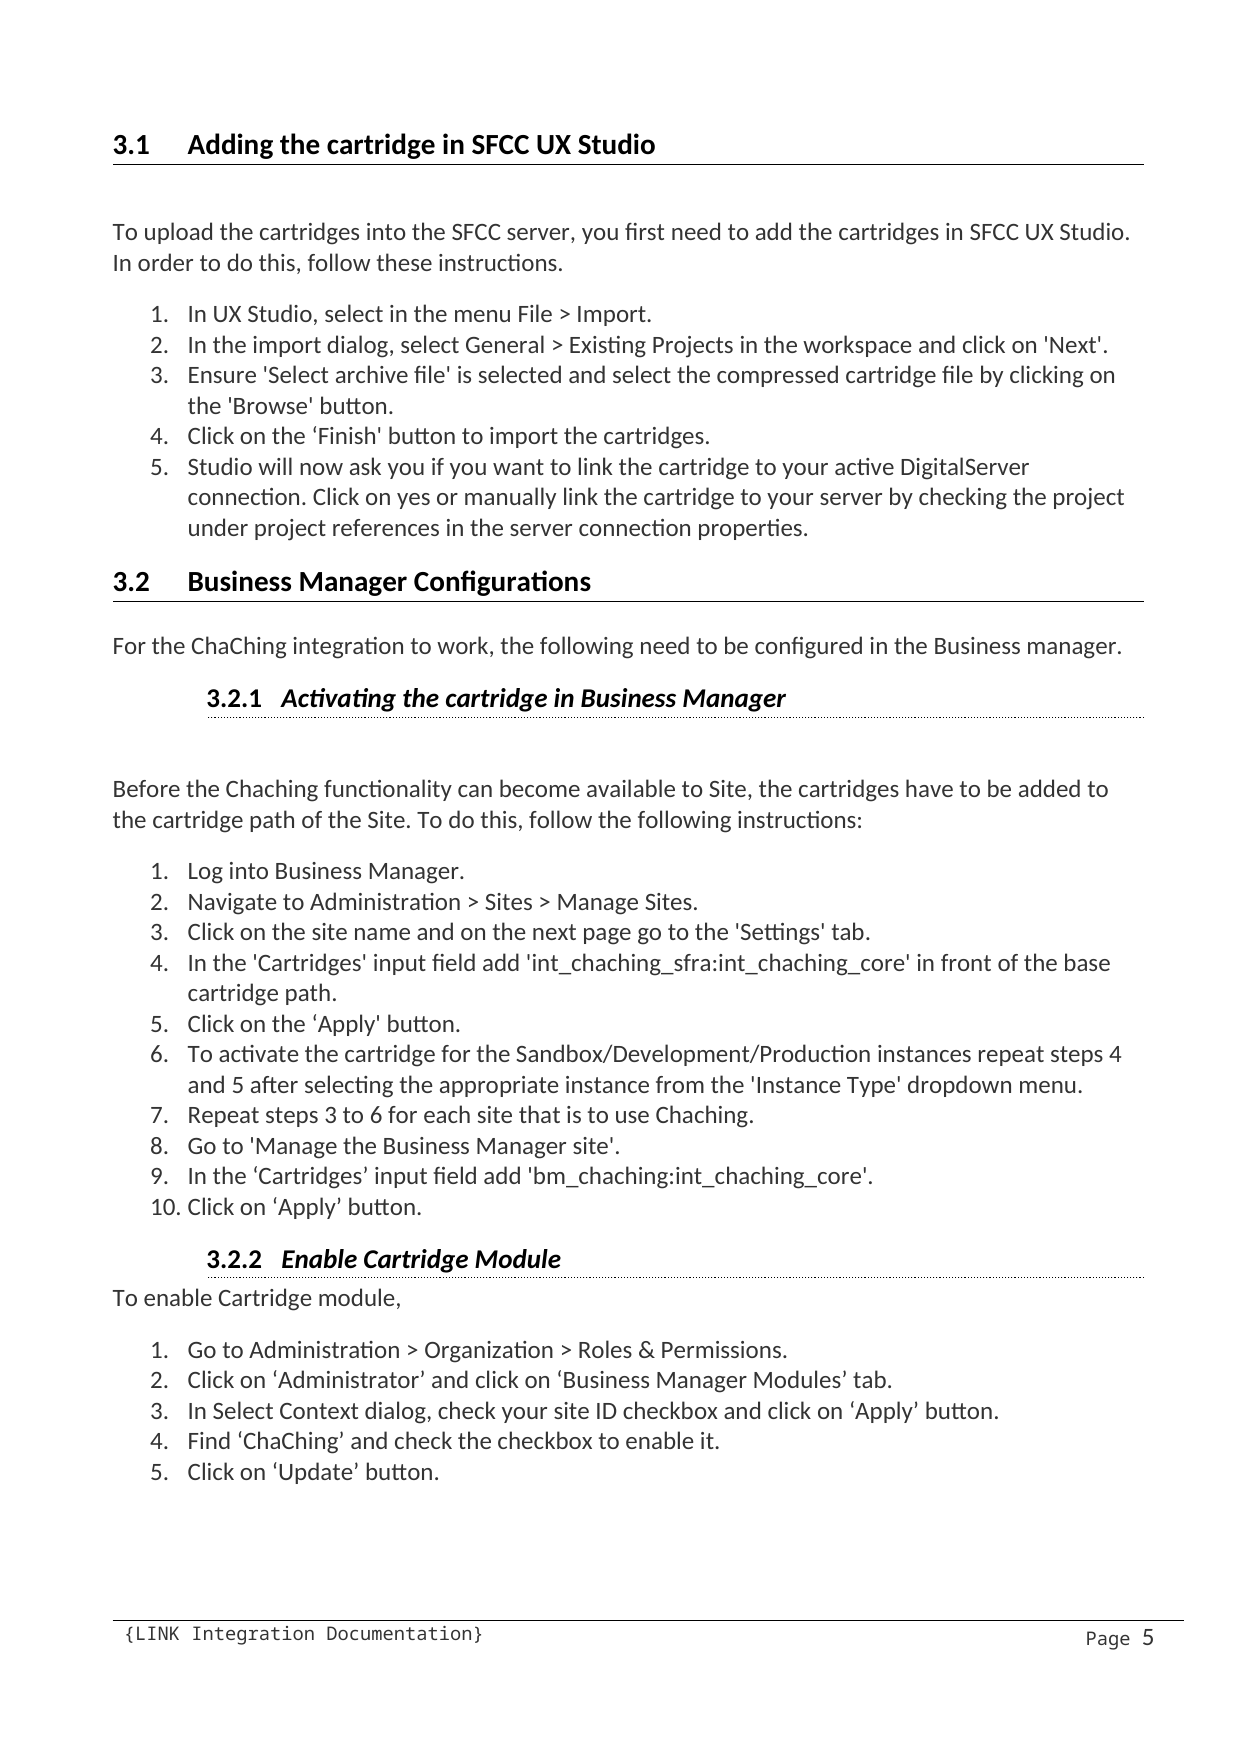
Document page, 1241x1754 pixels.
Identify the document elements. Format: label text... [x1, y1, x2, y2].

subtitle Enable Cartridge Module [206, 1242, 1144, 1278]
list Click on ‘Update’ button. [150, 1456, 1144, 1487]
text Before the Chaching functionality can become available to Site, the cartridges have to be added to the cartridge path of the Site. To do this, follow the following instructions: [112, 773, 1144, 834]
subtitle Business Manager Configurations [112, 563, 1144, 602]
list Find ‘ChaChing’ and check the checkbox to enable it. [150, 1426, 1144, 1456]
list In the import dialog, select General > Existing Projects in the workspace and click on 'Next'. [150, 329, 1144, 359]
list Studio will now ask you if you want to link the cartridge to your active DigitalServer connection. Click on yes or manually link the cartridge to your server by checking the project under project references in the server connection properties. [150, 451, 1144, 542]
subtitle Adding the cartridge in SFCC UX Studio [112, 126, 1144, 165]
list Click on the ‘Finish' button to import the cartridges. [150, 420, 1144, 451]
list Repeat steps 3 to 6 for each site that is to use Chaching. [150, 1099, 1144, 1130]
list Click on the site name and on the next page go to the 'Settings' tab. [150, 916, 1144, 947]
list Click on the ‘Apply' button. [150, 1008, 1144, 1038]
list Click on ‘Apply’ button. [150, 1191, 1144, 1221]
list In the ‘Cartridges’ input field add 'bm_chaching:int_chaching_core'. [150, 1160, 1144, 1191]
list Log into Business Manager. [150, 855, 1144, 886]
list In the 'Cartridges' input field add 'int_chaching_sfra:int_chaching_core' in front of the base cartridge path. [150, 947, 1144, 1008]
list Click on ‘Administrator’ and click on ‘Business Manager Modules’ tab. [150, 1364, 1144, 1395]
list In UX Studio, select in the menu File > Import. [150, 298, 1144, 329]
list In Select Context dialog, check your site ID checkbox and click on ‘Apply’ button. [150, 1395, 1144, 1426]
list Go to Administration > Organization > Roles & Permissions. [150, 1334, 1144, 1364]
text To upload the cartridges into the SFCC server, you first need to add the cartridges in SFCC UX Studio. In order to do this, follow these instructions. [112, 216, 1144, 277]
subtitle Activating the cartridge in Business Manager [206, 681, 1144, 718]
text To enable Cartridge module, [112, 1283, 1144, 1313]
list Go to 'Manage the Business Manager site'. [150, 1130, 1144, 1160]
text For the ChaChing integration to work, the following need to be configured in the Business manager. [112, 630, 1144, 661]
list Navigate to Administration > Sites > Manage Sites. [150, 886, 1144, 916]
list To activate the cartridge for the Sandbox/Development/Production instances repeat steps 4 and 5 after selecting the appropriate instance from the 'Instance Type' dropdown menu. [150, 1038, 1144, 1099]
list Ensure 'Select archive file' is selected and select the compressed cartridge file by clicking on the 'Browse' button. [150, 359, 1144, 420]
